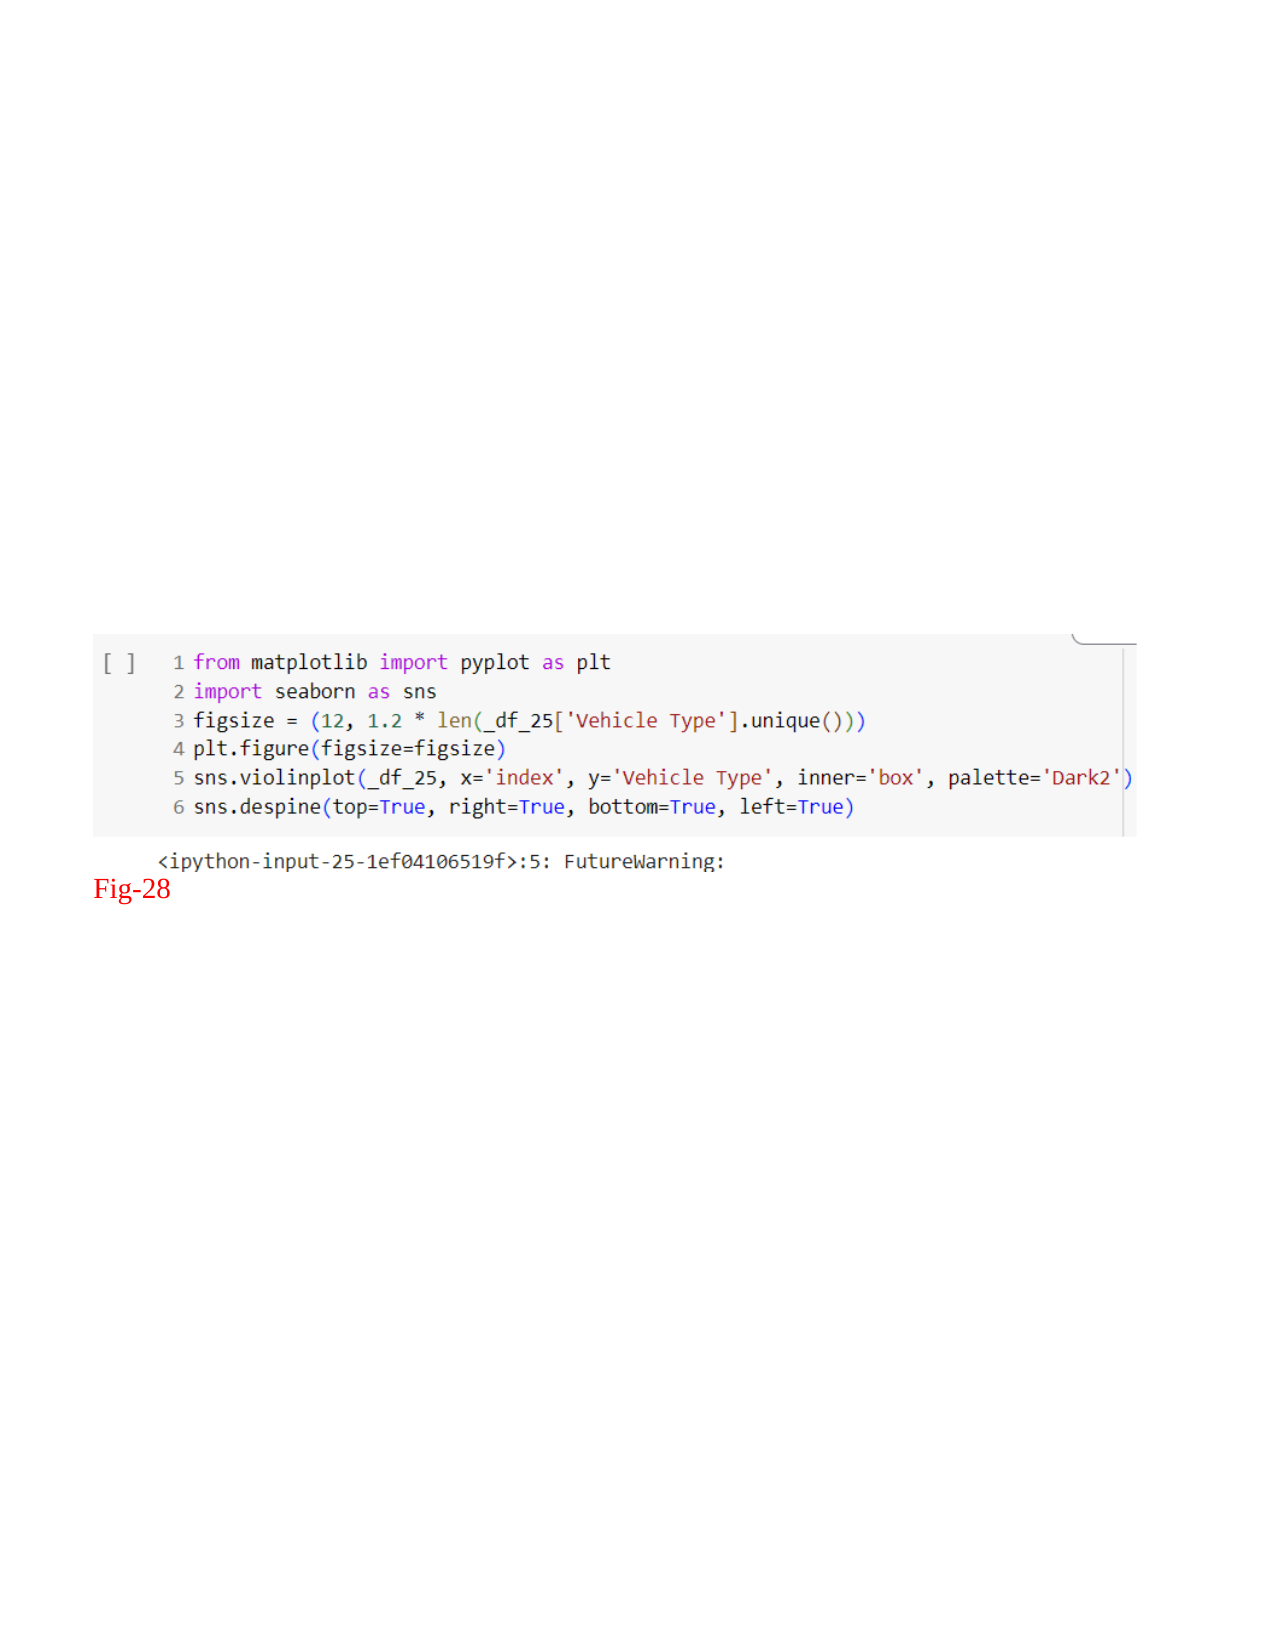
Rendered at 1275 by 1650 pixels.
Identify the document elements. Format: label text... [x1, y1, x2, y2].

picture [93, 634, 1137, 872]
text Fig-28 [93, 712, 1182, 905]
